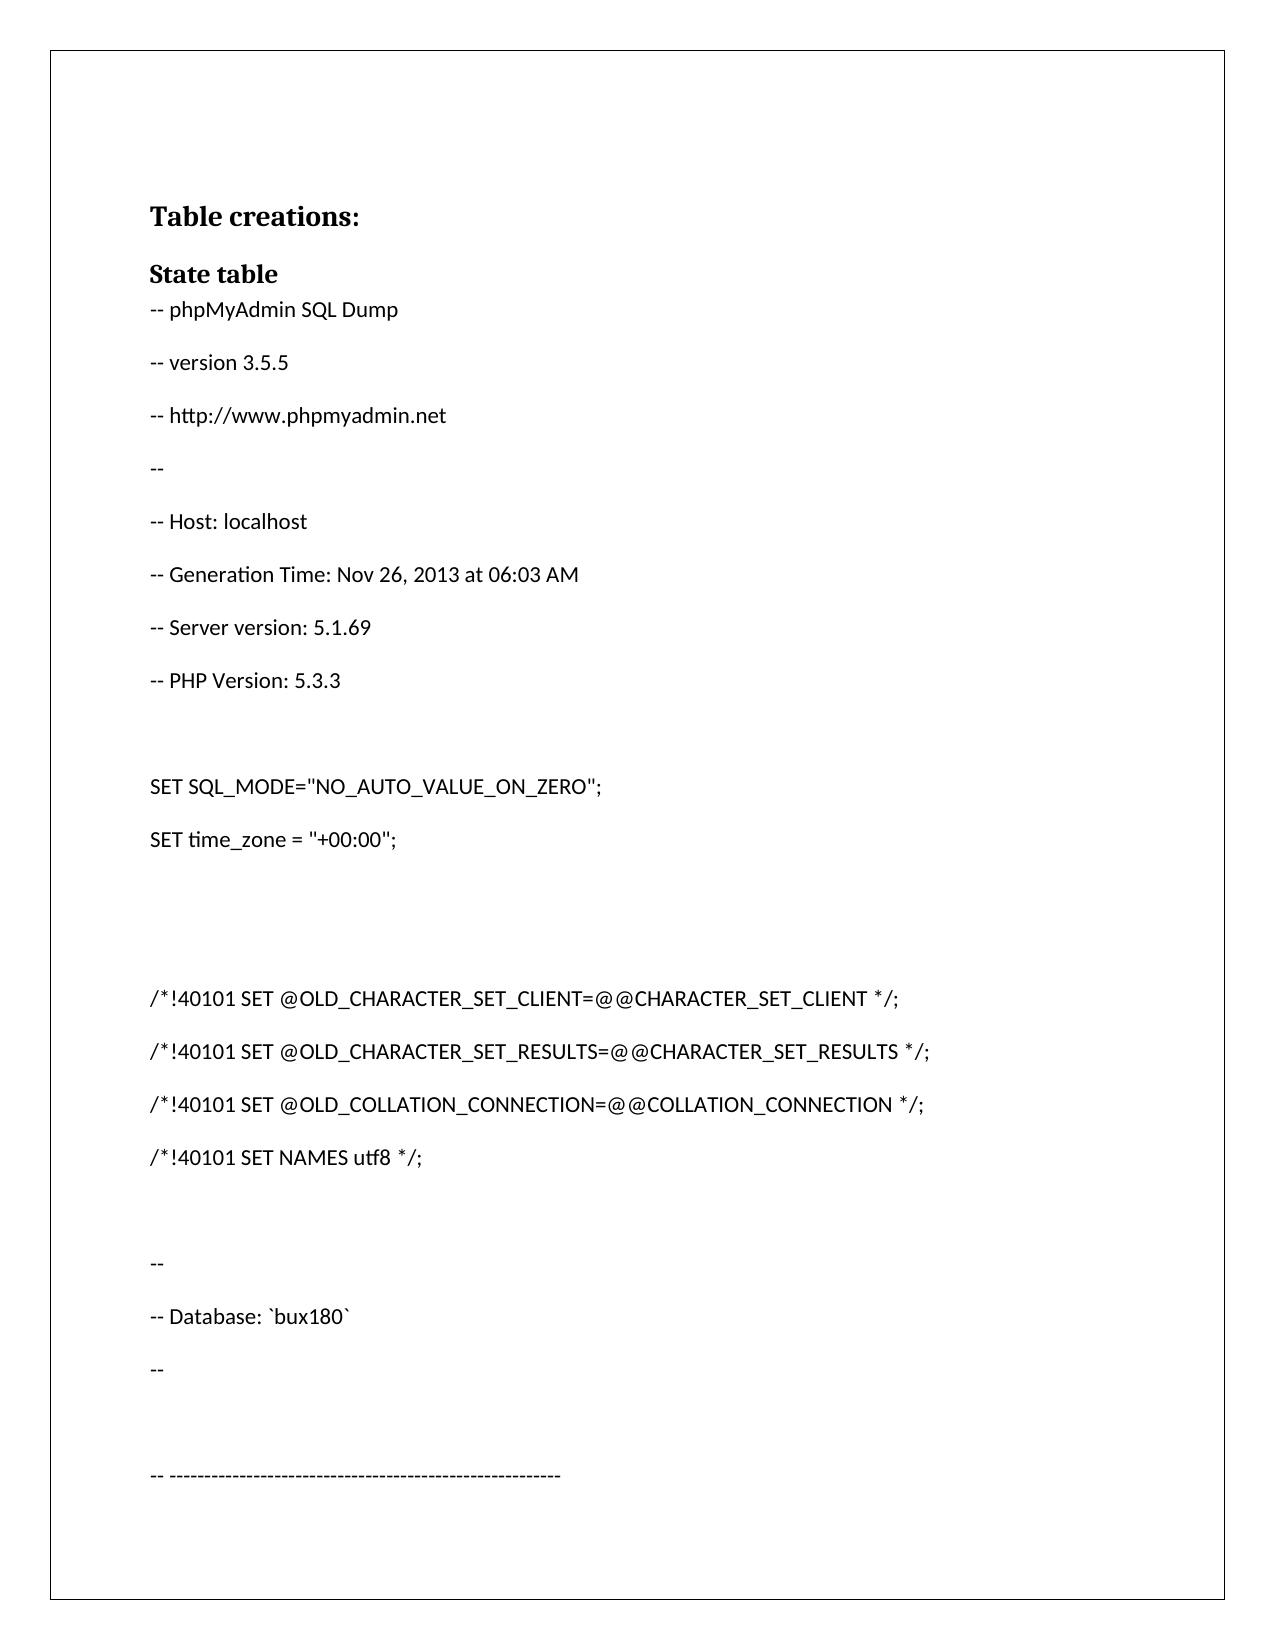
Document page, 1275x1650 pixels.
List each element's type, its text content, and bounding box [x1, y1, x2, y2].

text -- -------------------------------------------------------- [150, 1462, 1125, 1489]
text -- [150, 1249, 1125, 1277]
text -- Generation Time: Nov 26, 2013 at 06:03 AM [150, 560, 1125, 588]
text /*!40101 SET @OLD_CHARACTER_SET_CLIENT=@@CHARACTER_SET_CLIENT */; [150, 984, 1125, 1012]
text -- [150, 454, 1125, 482]
text -- Server version: 5.1.69 [150, 613, 1125, 641]
text -- [150, 1356, 1125, 1383]
text -- Database: `bux180` [150, 1302, 1125, 1331]
text -- Host: localhost [150, 507, 1125, 535]
text /*!40101 SET @OLD_CHARACTER_SET_RESULTS=@@CHARACTER_SET_RESULTS */; [150, 1037, 1125, 1065]
text /*!40101 SET NAMES utf8 */; [150, 1143, 1125, 1171]
text -- version 3.5.5 [150, 348, 1125, 376]
subtitle Table creations: [150, 200, 1125, 233]
text SET SQL_MODE="NO_AUTO_VALUE_ON_ZERO"; [150, 772, 1125, 800]
text SET time_zone = "+00:00"; [150, 825, 1125, 853]
text -- phpMyAdmin SQL Dump [150, 295, 1125, 323]
text /*!40101 SET @OLD_COLLATION_CONNECTION=@@COLLATION_CONNECTION */; [150, 1090, 1125, 1118]
text -- PHP Version: 5.3.3 [150, 666, 1125, 694]
text -- http://www.phpmyadmin.net [150, 401, 1125, 429]
subtitle State table [150, 259, 1125, 291]
